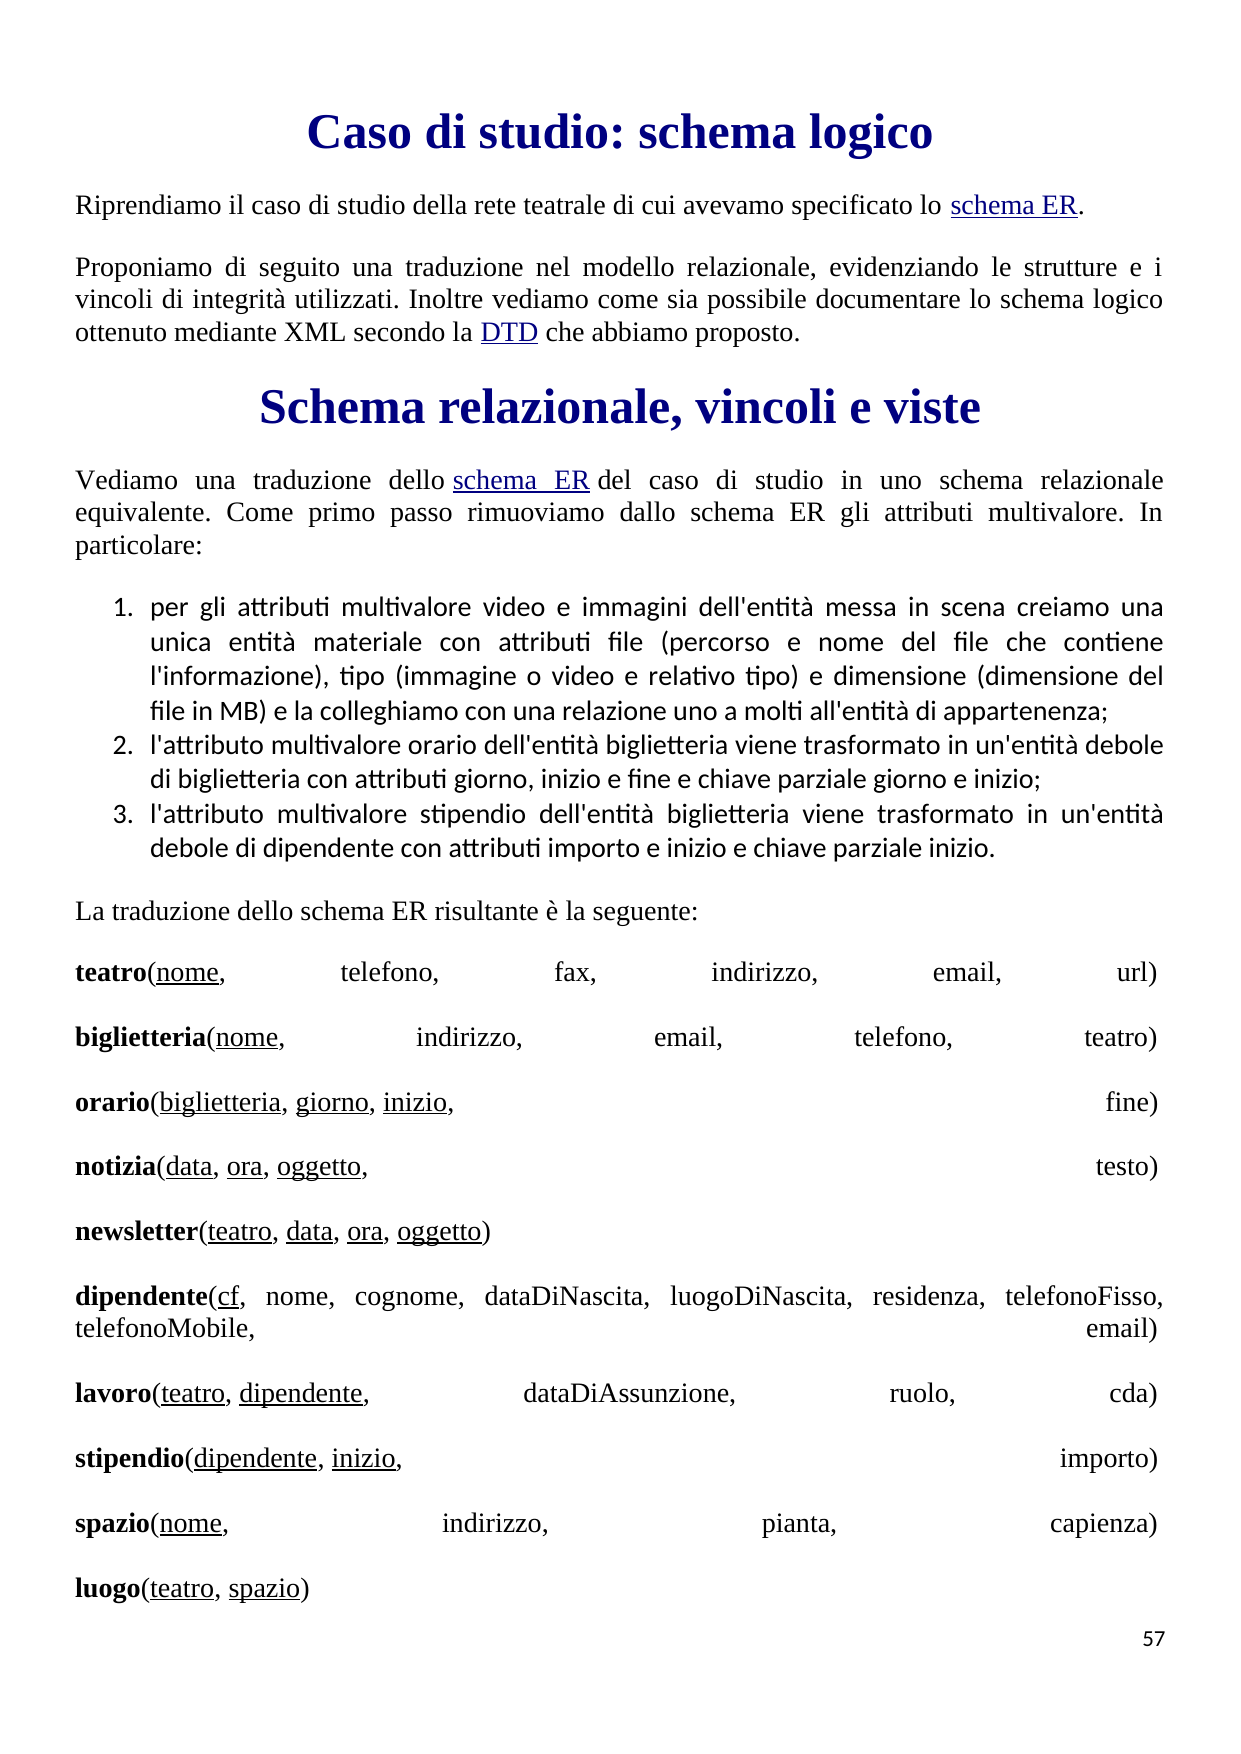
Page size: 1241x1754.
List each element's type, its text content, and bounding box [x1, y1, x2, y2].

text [75, 955, 1165, 1603]
subtitle Caso di studio: schema logico [75, 102, 1165, 159]
list l'attributo multivalore stipendio dell'entità biglietteria viene trasformato in un'entità debole di dipendente con attributi importo e inizio e chiave parziale inizio. [112, 796, 1165, 864]
list per gli attributi multivalore video e immagini dell'entità messa in scena creiamo una unica entità materiale con attributi file (percorso e nome del file che contiene l'informazione), tipo (immagine o video e relativo tipo) e dimensione (dimensione del file in MB) e la colleghiamo con una relazione uno a molti all'entità di appartenenza; [112, 589, 1165, 727]
text Vediamo una traduzione dello schema ER del caso di studio in uno schema relazionale equivalente. Come primo passo rimuoviamo dallo schema ER gli attributi multivalore. In particolare: [75, 463, 1165, 560]
list l'attributo multivalore orario dell'entità biglietteria viene trasformato in un'entità debole di biglietteria con attributi giorno, inizio e fine e chiave parziale giorno e inizio; [112, 727, 1165, 796]
text Proponiamo di seguito una traduzione nel modello relazionale, evidenziando le strutture e i vincoli di integrità utilizzati. Inoltre vediamo come sia possibile documentare lo schema logico ottenuto mediante XML secondo la DTD che abbiamo proposto. [75, 250, 1165, 347]
subtitle Schema relazionale, vincoli e viste [75, 376, 1165, 434]
text Riprendiamo il caso di studio della rete teatrale di cui avevamo specificato lo schema ER. [75, 188, 1165, 221]
text La traduzione dello schema ER risultante è la seguente: [75, 893, 1165, 926]
